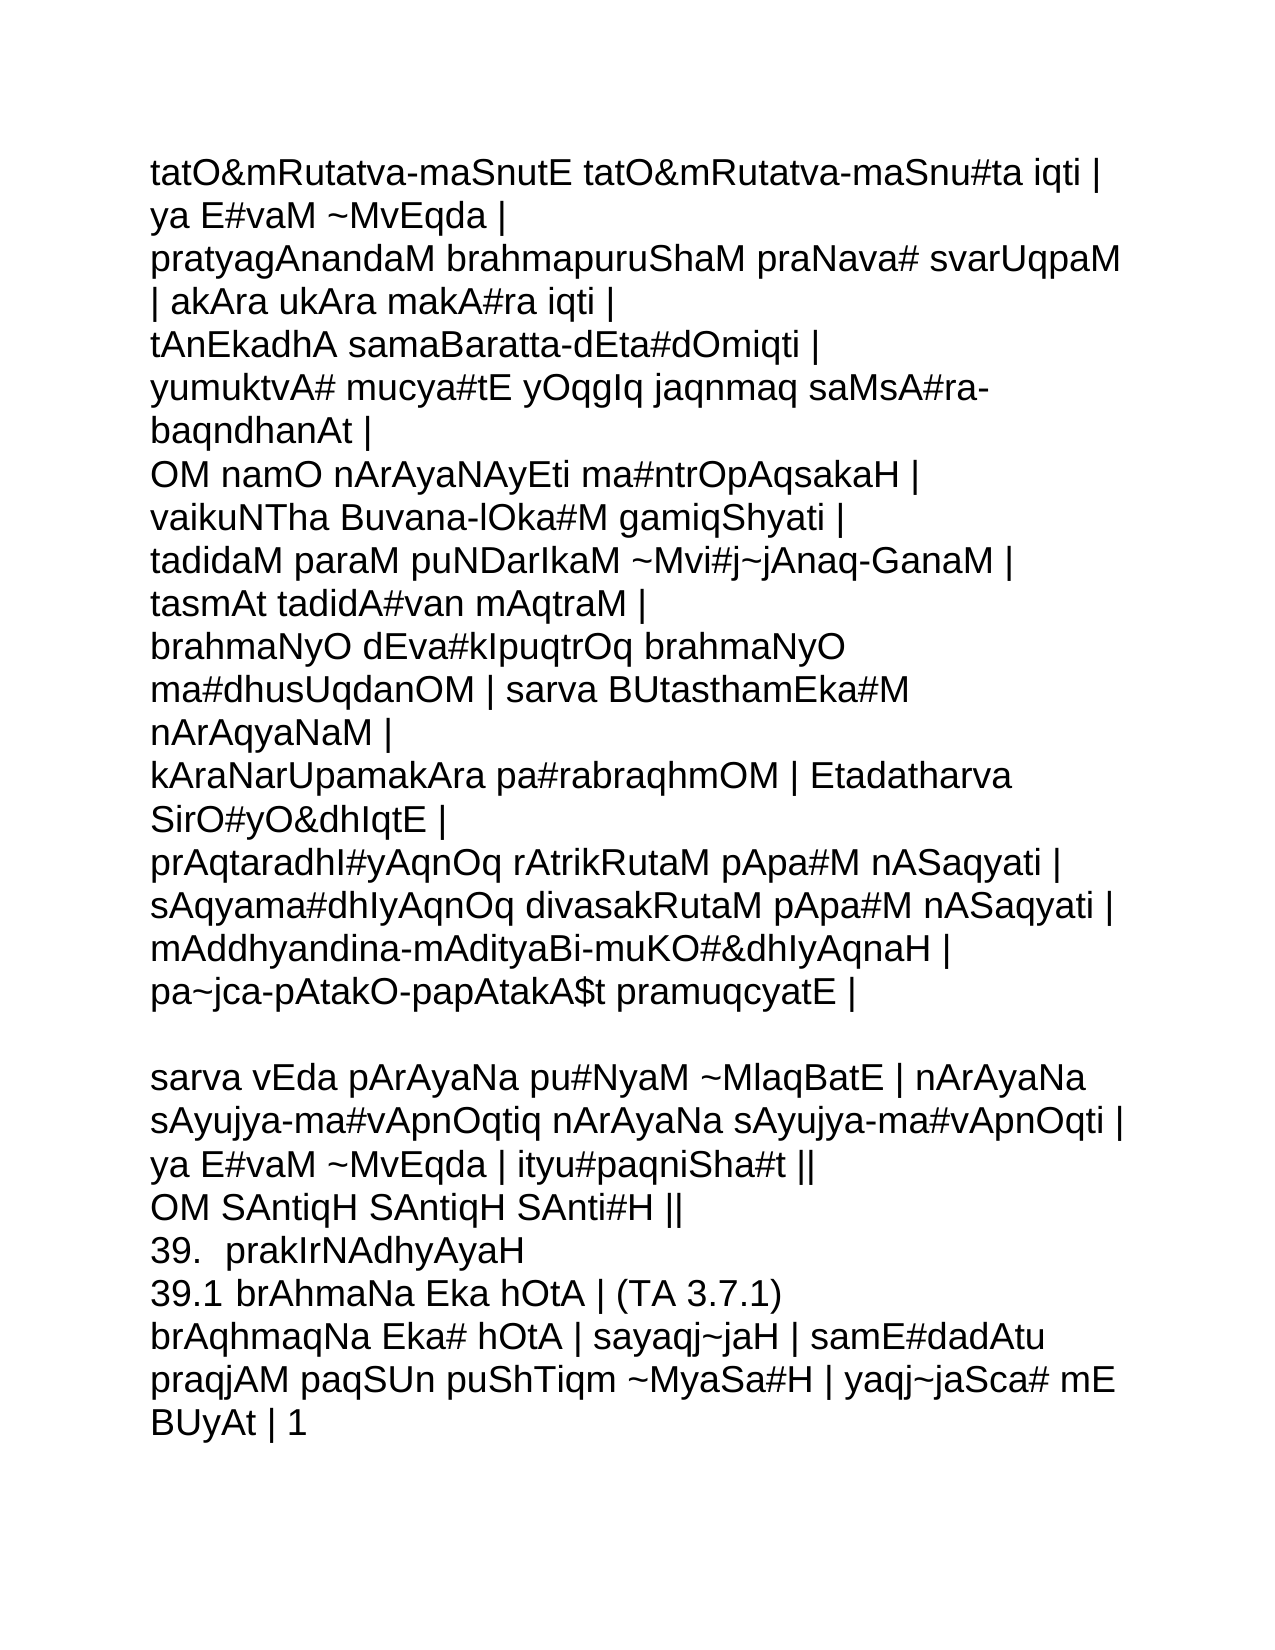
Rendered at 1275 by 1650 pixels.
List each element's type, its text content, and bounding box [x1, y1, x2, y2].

text vaikuNTha Buvana-lOka#M gamiqShyati | [150, 495, 1125, 538]
text brAqhmaqNa Eka# hOtA | sayaqj~jaH | samE#dadAtu praqjAM paqSUn puShTiqm ~MyaSa#H | yaqj~jaSca# mE BUyAt | 1 [150, 1314, 1125, 1444]
text kAraNarUpamakAra pa#rabraqhmOM | Etadatharva SirO#yO&dhIqtE | [150, 754, 1125, 840]
text tadidaM paraM puNDarIkaM ~Mvi#j~jAnaq-GanaM | tasmAt tadidA#van mAqtraM | [150, 538, 1125, 624]
text tatO&mRutatva-maSnutE tatO&mRutatva-maSnu#ta iqti | ya E#vaM ~MvEqda | [150, 150, 1125, 236]
text OM namO nArAyaNAyEti ma#ntrOpAqsakaH | [150, 452, 1125, 495]
text sAqyama#dhIyAqnOq divasakRutaM pApa#M nASaqyati | [150, 883, 1125, 926]
text pa~jca-pAtakO-papAtakA$t pramuqcyatE | [150, 969, 1125, 1012]
text pratyagAnandaM brahmapuruShaM praNava# svarUqpaM | akAra ukAra makA#ra iqti | [150, 236, 1125, 322]
text sarva vEda pArAyaNa pu#NyaM ~MlaqBatE | nArAyaNa sAyujya-ma#vApnOqtiq nArAyaNa sAyujya-ma#vApnOqti | ya E#vaM ~MvEqda | ityu#paqniSha#t || [150, 1056, 1125, 1185]
text mAddhyandina-mAdityaBi-muKO#&dhIyAqnaH | [150, 926, 1125, 969]
text brahmaNyO dEva#kIpuqtrOq brahmaNyO ma#dhusUqdanOM | sarva BUtasthamEka#M nArAqyaNaM | [150, 624, 1125, 754]
text 39. prakIrNAdhyAyaH [150, 1228, 1125, 1271]
text 39.1 brAhmaNa Eka hOtA | (TA 3.7.1) [150, 1271, 1125, 1314]
text yumuktvA# mucya#tE yOqgIq jaqnmaq saMsA#ra-baqndhanAt | [150, 366, 1125, 452]
text OM SAntiqH SAntiqH SAnti#H || [150, 1185, 1125, 1228]
text tAnEkadhA samaBaratta-dEta#dOmiqti | [150, 322, 1125, 366]
text prAqtaradhI#yAqnOq rAtrikRutaM pApa#M nASaqyati | [150, 840, 1125, 883]
